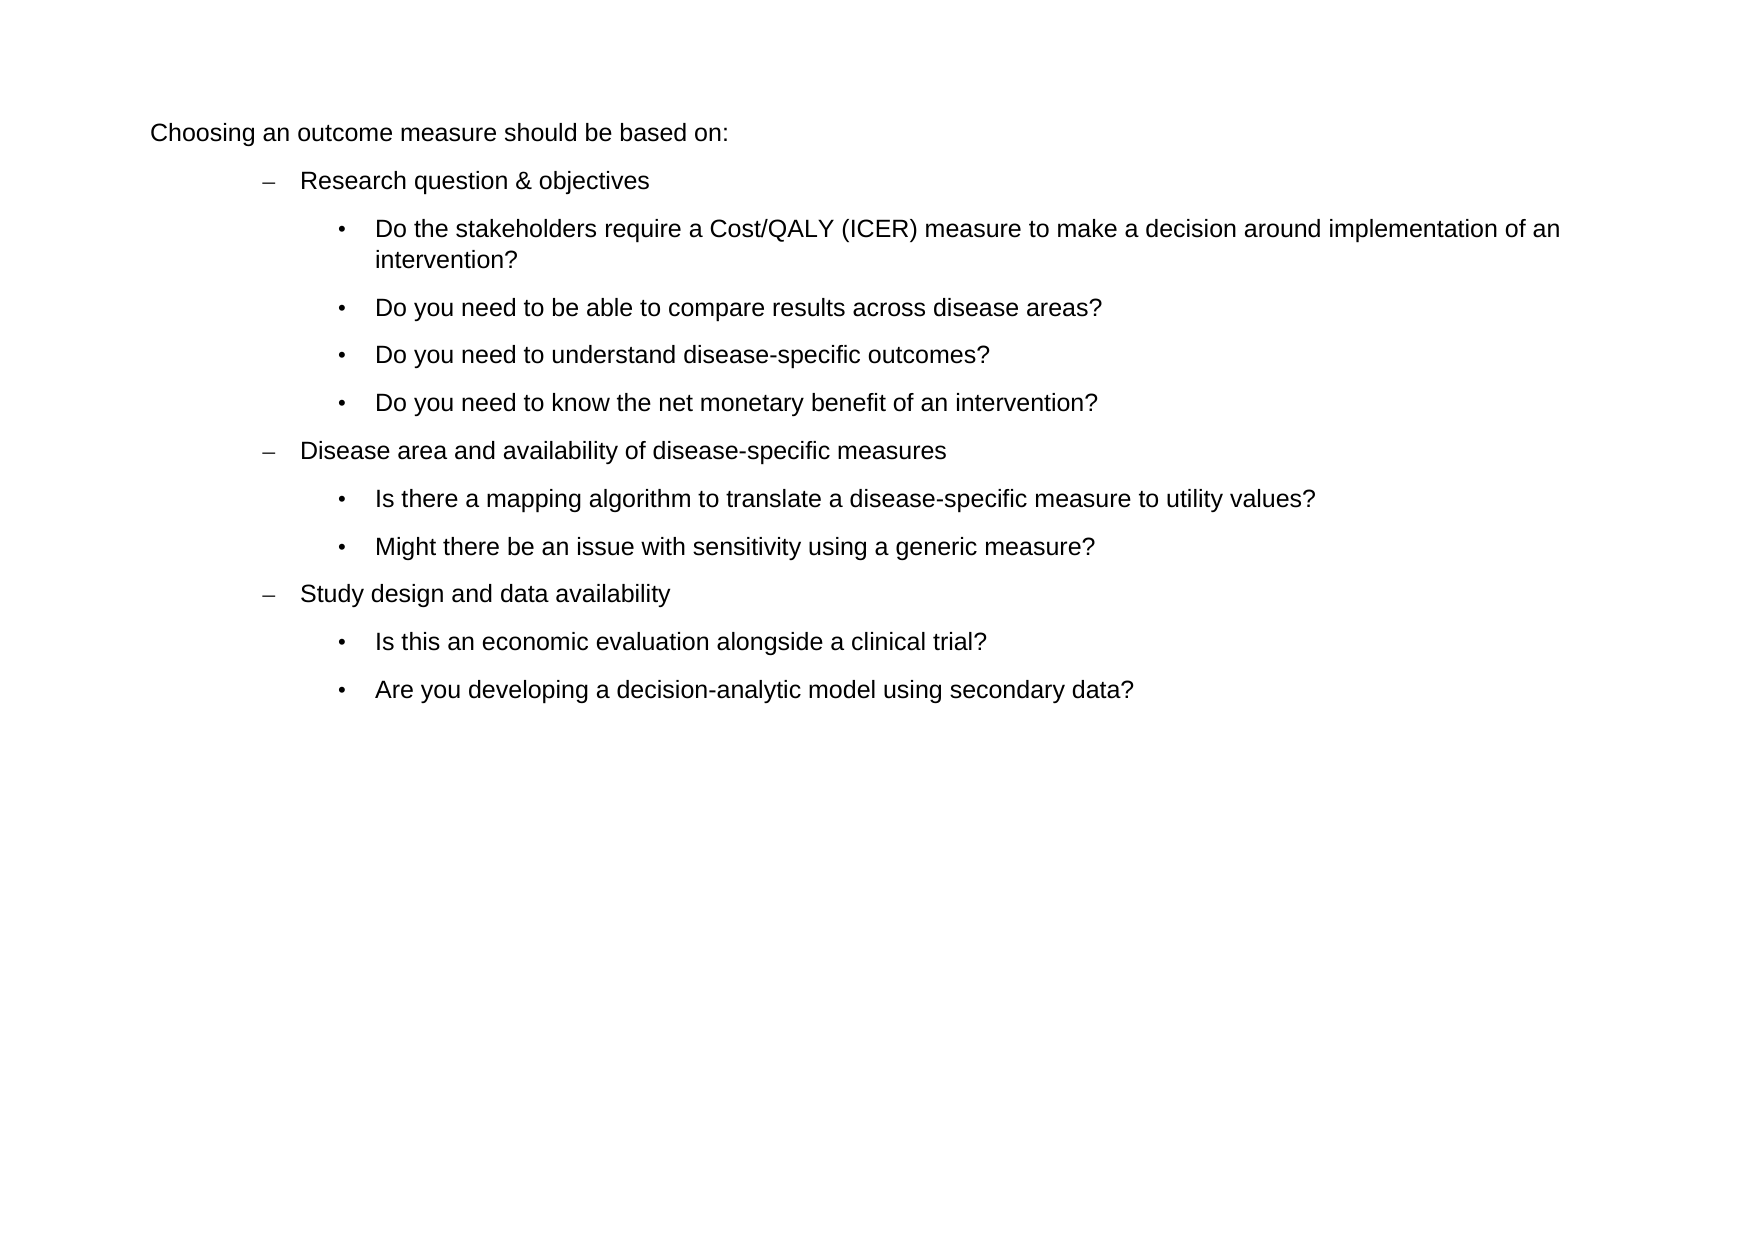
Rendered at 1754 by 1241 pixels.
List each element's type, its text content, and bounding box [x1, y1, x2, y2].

text Choosing an outcome measure should be based on: [150, 118, 1604, 147]
list Do you need to understand disease-specific outcomes? [337, 340, 1604, 369]
list Research question & objectives [262, 166, 1604, 195]
list Are you developing a decision-analytic model using secondary data? [337, 675, 1604, 704]
list Is this an economic evaluation alongside a clinical trial? [337, 627, 1604, 656]
list Is there a mapping algorithm to translate a disease-specific measure to utility values? [337, 484, 1604, 513]
list Do the stakeholders require a Cost/QALY (ICER) measure to make a decision around implementation of an intervention? [337, 214, 1604, 273]
list Study design and data availability [262, 579, 1604, 608]
list Do you need to be able to compare results across disease areas? [337, 292, 1604, 321]
list Might there be an issue with sensitivity using a generic measure? [337, 532, 1604, 560]
list Disease area and availability of disease-specific measures [262, 436, 1604, 465]
list Do you need to know the net monetary benefit of an intervention? [337, 388, 1604, 417]
